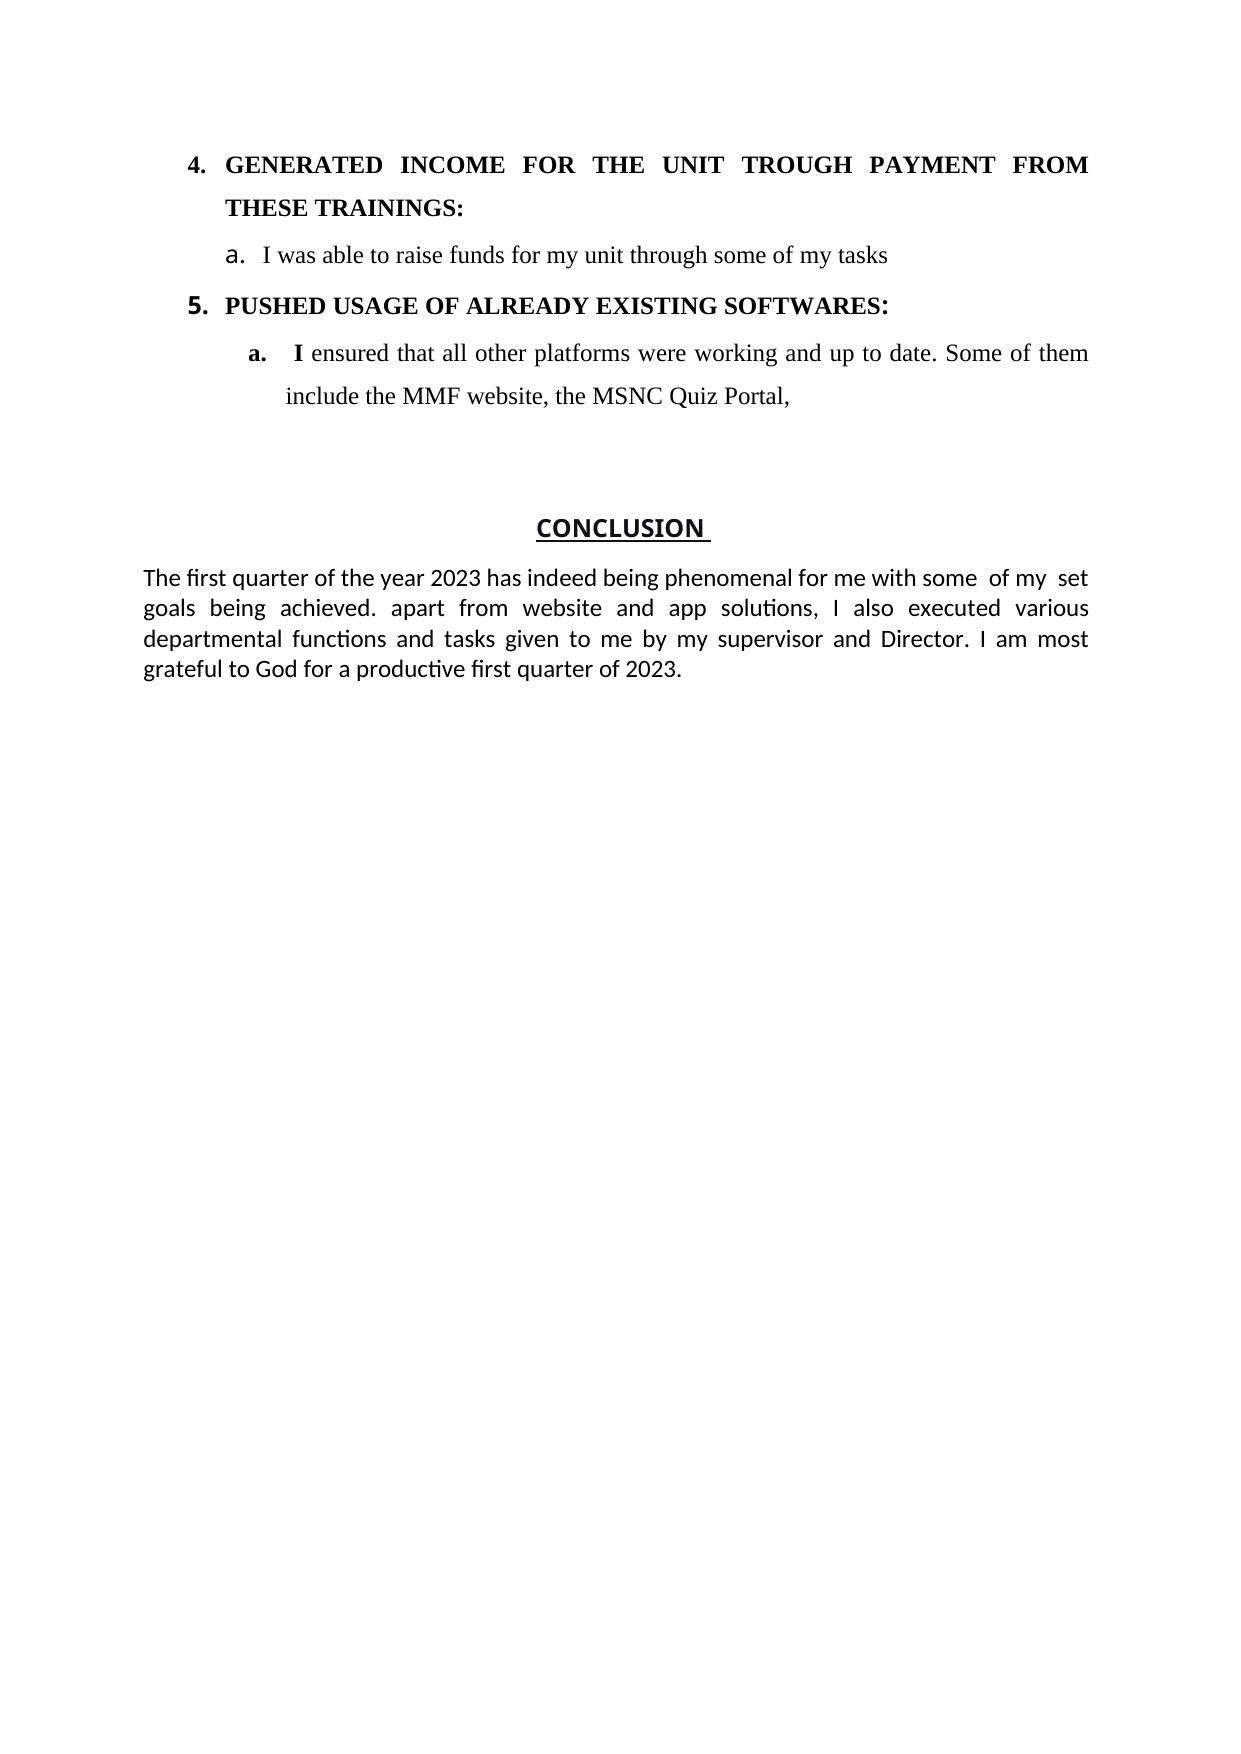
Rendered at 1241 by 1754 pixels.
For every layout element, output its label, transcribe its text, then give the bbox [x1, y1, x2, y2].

text conclusion [150, 511, 1090, 545]
list I ensured that all other platforms were working and up to date. Some of them include the MMF website, the MSNC Quiz Portal, [248, 338, 1090, 410]
list PUSHED USAGE OF ALREADY EXISTING SOFTWARES: [187, 287, 1090, 321]
list The first quarter of the year 2023 has indeed being phenomenal for me with some of my set goals being achieved. apart from website and app solutions, I also executed various departmental functions and tasks given to me by my supervisor and Director. I am most grateful to God for a productive first quarter of 2023. [143, 562, 1090, 684]
list I was able to raise funds for my unit through some of my tasks [225, 236, 1090, 270]
list GENERATED INCOME FOR THE UNIT TROUGH PAYMENT FROM THESE TRAININGS: [187, 150, 1090, 222]
